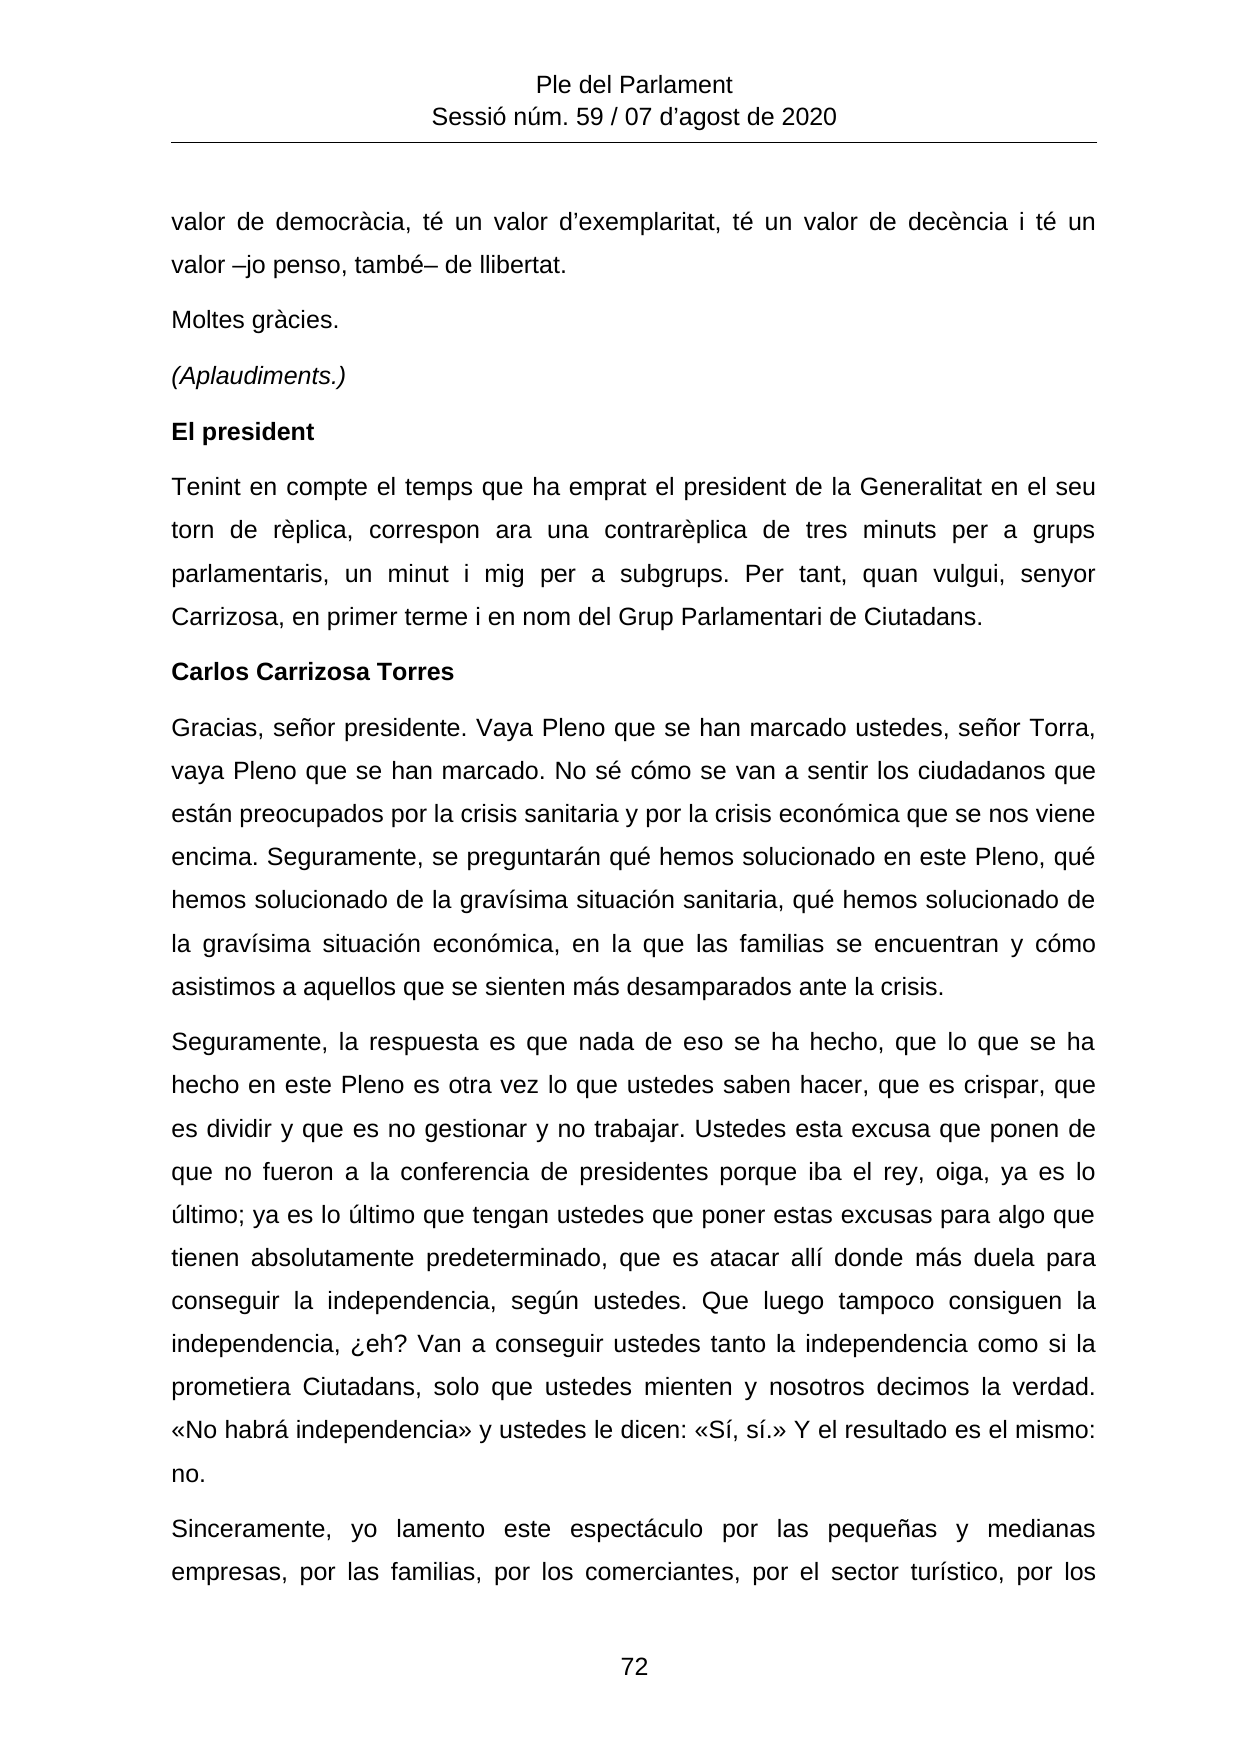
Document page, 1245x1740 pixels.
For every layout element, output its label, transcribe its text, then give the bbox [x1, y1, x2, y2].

text El president [171, 417, 1097, 446]
text Gracias, señor presidente. Vaya Pleno que se han marcado ustedes, señor Torra, vaya Pleno que se han marcado. No sé cómo se van a sentir los ciudadanos que están preocupados por la crisis sanitaria y por la crisis económica que se nos viene encima. Seguramente, se preguntarán qué hemos solucionado en este Pleno, qué hemos solucionado de la gravísima situación sanitaria, qué hemos solucionado de la gravísima situación económica, en la que las familias se encuentran y cómo asistimos a aquellos que se sienten más desamparados ante la crisis. [171, 713, 1097, 1001]
text Tenint en compte el temps que ha emprat el president de la Generalitat en el seu torn de rèplica, correspon ara una contrarèplica de tres minuts per a grups parlamentaris, un minut i mig per a subgrups. Per tant, quan vulgui, senyor Carrizosa, en primer terme i en nom del Grup Parlamentari de Ciutadans. [171, 472, 1097, 631]
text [171, 1514, 1097, 1586]
text Moltes gràcies. [171, 306, 1097, 334]
text Seguramente, la respuesta es que nada de eso se ha hecho, que lo que se ha hecho en este Pleno es otra vez lo que ustedes saben hacer, que es crispar, que es dividir y que es no gestionar y no trabajar. Ustedes esta excusa que ponen de que no fueron a la conferencia de presidentes porque iba el rey, oiga, ya es lo último; ya es lo último que tengan ustedes que poner estas excusas para algo que tienen absolutamente predeterminado, que es atacar allí donde más duela para conseguir la independencia, según ustedes. Que luego tampoco consiguen la independencia, ¿eh? Van a conseguir ustedes tanto la independencia como si la prometiera Ciutadans, solo que ustedes mienten y nosotros decimos la verdad. «No habrá independencia» y ustedes le dicen: «Sí, sí.» Y el resultado es el mismo: no. [171, 1027, 1097, 1487]
text Carlos Carrizosa Torres [171, 657, 1097, 686]
text (Aplaudiments.) [171, 361, 1097, 390]
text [171, 207, 1097, 279]
